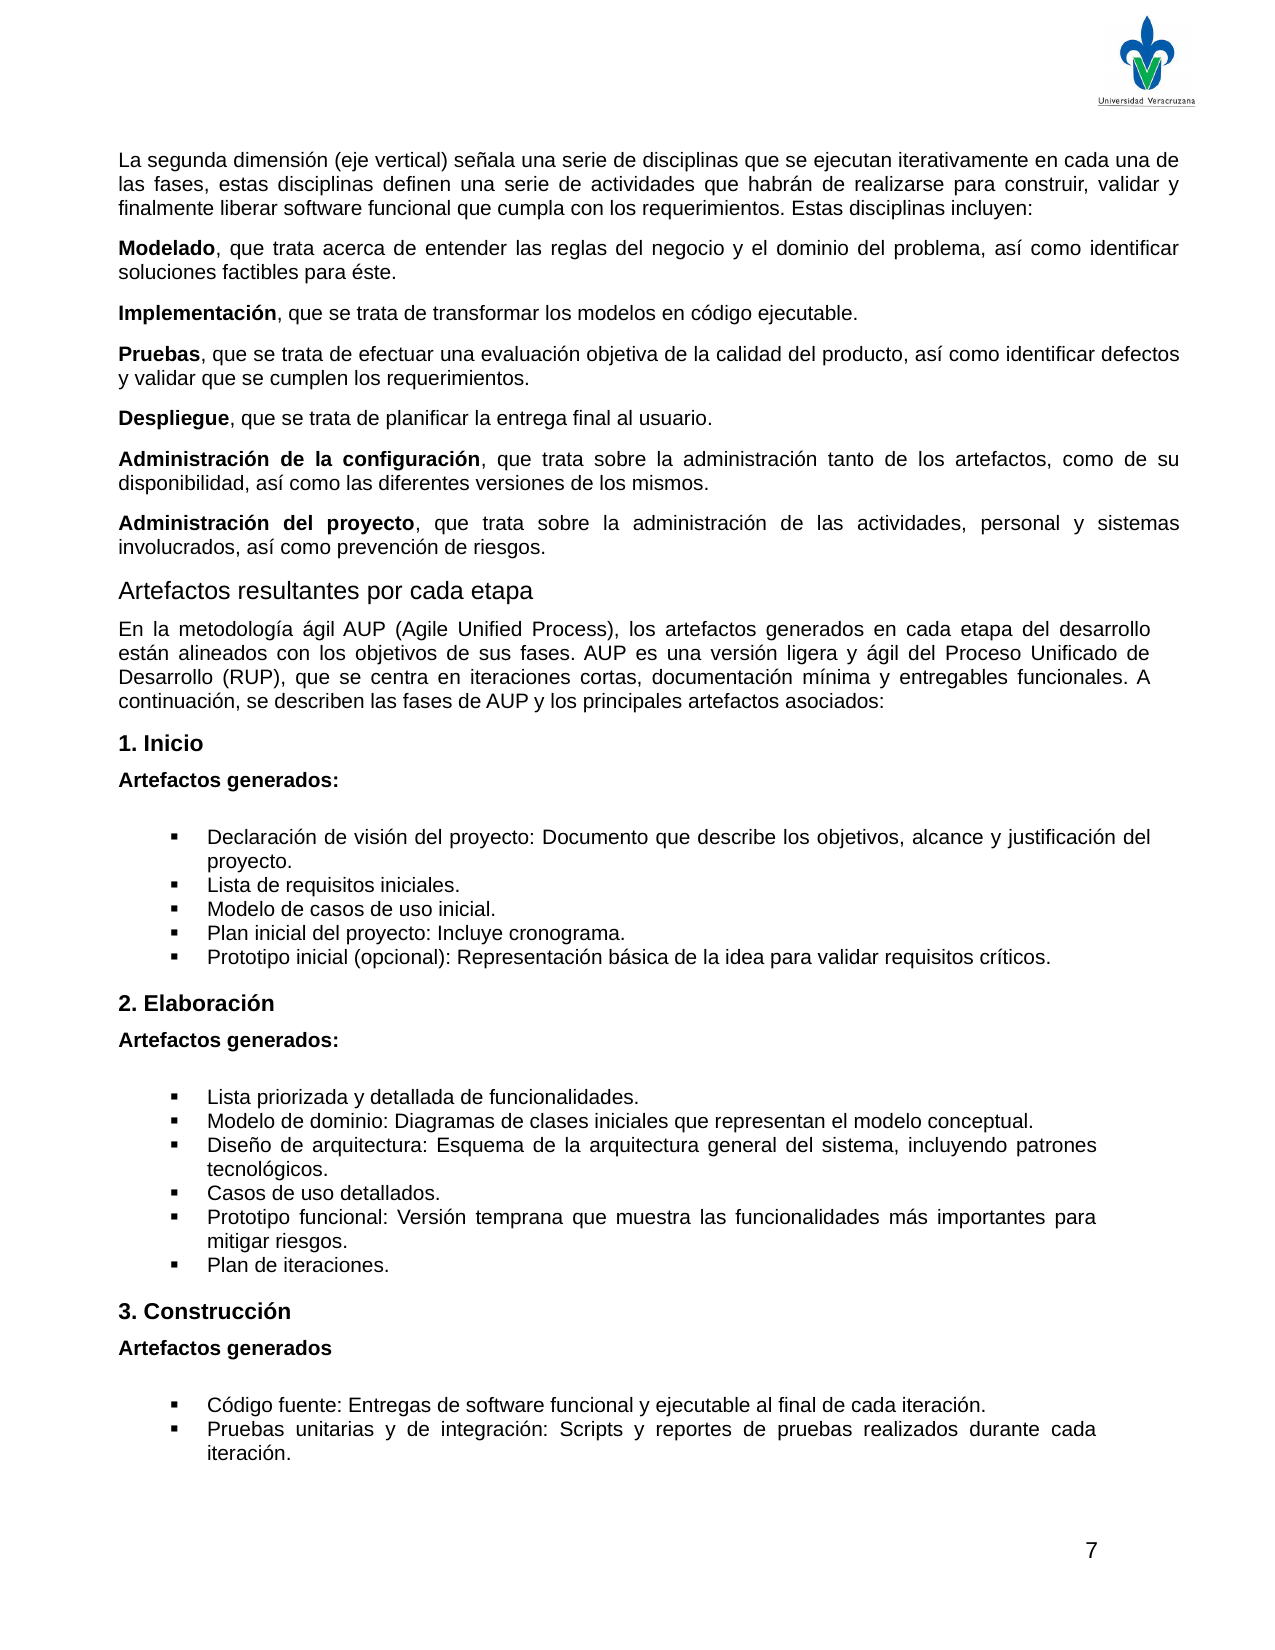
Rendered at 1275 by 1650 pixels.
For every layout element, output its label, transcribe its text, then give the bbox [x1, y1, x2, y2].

list Prototipo inicial (opcional): Representación básica de la idea para validar requisitos críticos. [169, 945, 1098, 969]
text Administración del proyecto, que trata sobre la administración de las actividades, personal y sistemas involucrados, así como prevención de riesgos. [118, 511, 1181, 559]
list Modelo de dominio: Diagramas de clases iniciales que representan el modelo conceptual. [169, 1109, 1098, 1133]
text 3. Construcción Artefactos generados [118, 1298, 1098, 1360]
list Código fuente: Entregas de software funcional y ejecutable al final de cada iteración. [169, 1393, 1098, 1417]
list Diseño de arquitectura: Esquema de la arquitectura general del sistema, incluyendo patrones tecnológicos. [169, 1133, 1098, 1181]
list Pruebas unitarias y de integración: Scripts y reportes de pruebas realizados durante cada iteración. [169, 1417, 1098, 1465]
list Declaración de visión del proyecto: Documento que describe los objetivos, alcance y justificación del proyecto. [169, 824, 1152, 873]
list Lista de requisitos iniciales. [169, 873, 1152, 897]
text Pruebas, que se trata de efectuar una evaluación objetiva de la calidad del producto, así como identificar defectos y validar que se cumplen los requerimientos. [118, 341, 1181, 389]
text Implementación, que se trata de transformar los modelos en código ejecutable. [118, 301, 1181, 325]
text 2. Elaboración Artefactos generados: [118, 990, 1098, 1052]
text 1. Inicio Artefactos generados: [118, 729, 1152, 792]
text La segunda dimensión (eje vertical) señala una serie de disciplinas que se ejecutan iterativamente en cada una de las fases, estas disciplinas definen una serie de actividades que habrán de realizarse para construir, validar y finalmente liberar software funcional que cumpla con los requerimientos. Estas disciplinas incluyen: [118, 148, 1181, 219]
text Modelado, que trata acerca de entender las reglas del negocio y el dominio del problema, así como identificar soluciones factibles para éste. [118, 236, 1181, 284]
picture [1097, 11, 1196, 107]
list Plan de iteraciones. [169, 1253, 1098, 1277]
list Plan inicial del proyecto: Incluye cronograma. [169, 921, 1098, 945]
list Prototipo funcional: Versión temprana que muestra las funcionalidades más importantes para mitigar riesgos. [169, 1205, 1098, 1253]
text Despliegue, que se trata de planificar la entrega final al usuario. [118, 406, 1181, 430]
list Modelo de casos de uso inicial. [169, 897, 1152, 921]
text Administración de la configuración, que trata sobre la administración tanto de los artefactos, como de su disponibilidad, así como las diferentes versiones de los mismos. [118, 447, 1181, 494]
list Casos de uso detallados. [169, 1181, 1098, 1205]
subtitle Artefactos resultantes por cada etapa [118, 576, 1098, 604]
text En la metodología ágil AUP (Agile Unified Process), los artefactos generados en cada etapa del desarrollo están alineados con los objetivos de sus fases. AUP es una versión ligera y ágil del Proceso Unificado de Desarrollo (RUP), que se centra en iteraciones cortas, documentación mínima y entregables funcionales. A continuación, se describen las fases de AUP y los principales artefactos asociados: [118, 617, 1152, 713]
list Lista priorizada y detallada de funcionalidades. [169, 1085, 1098, 1109]
